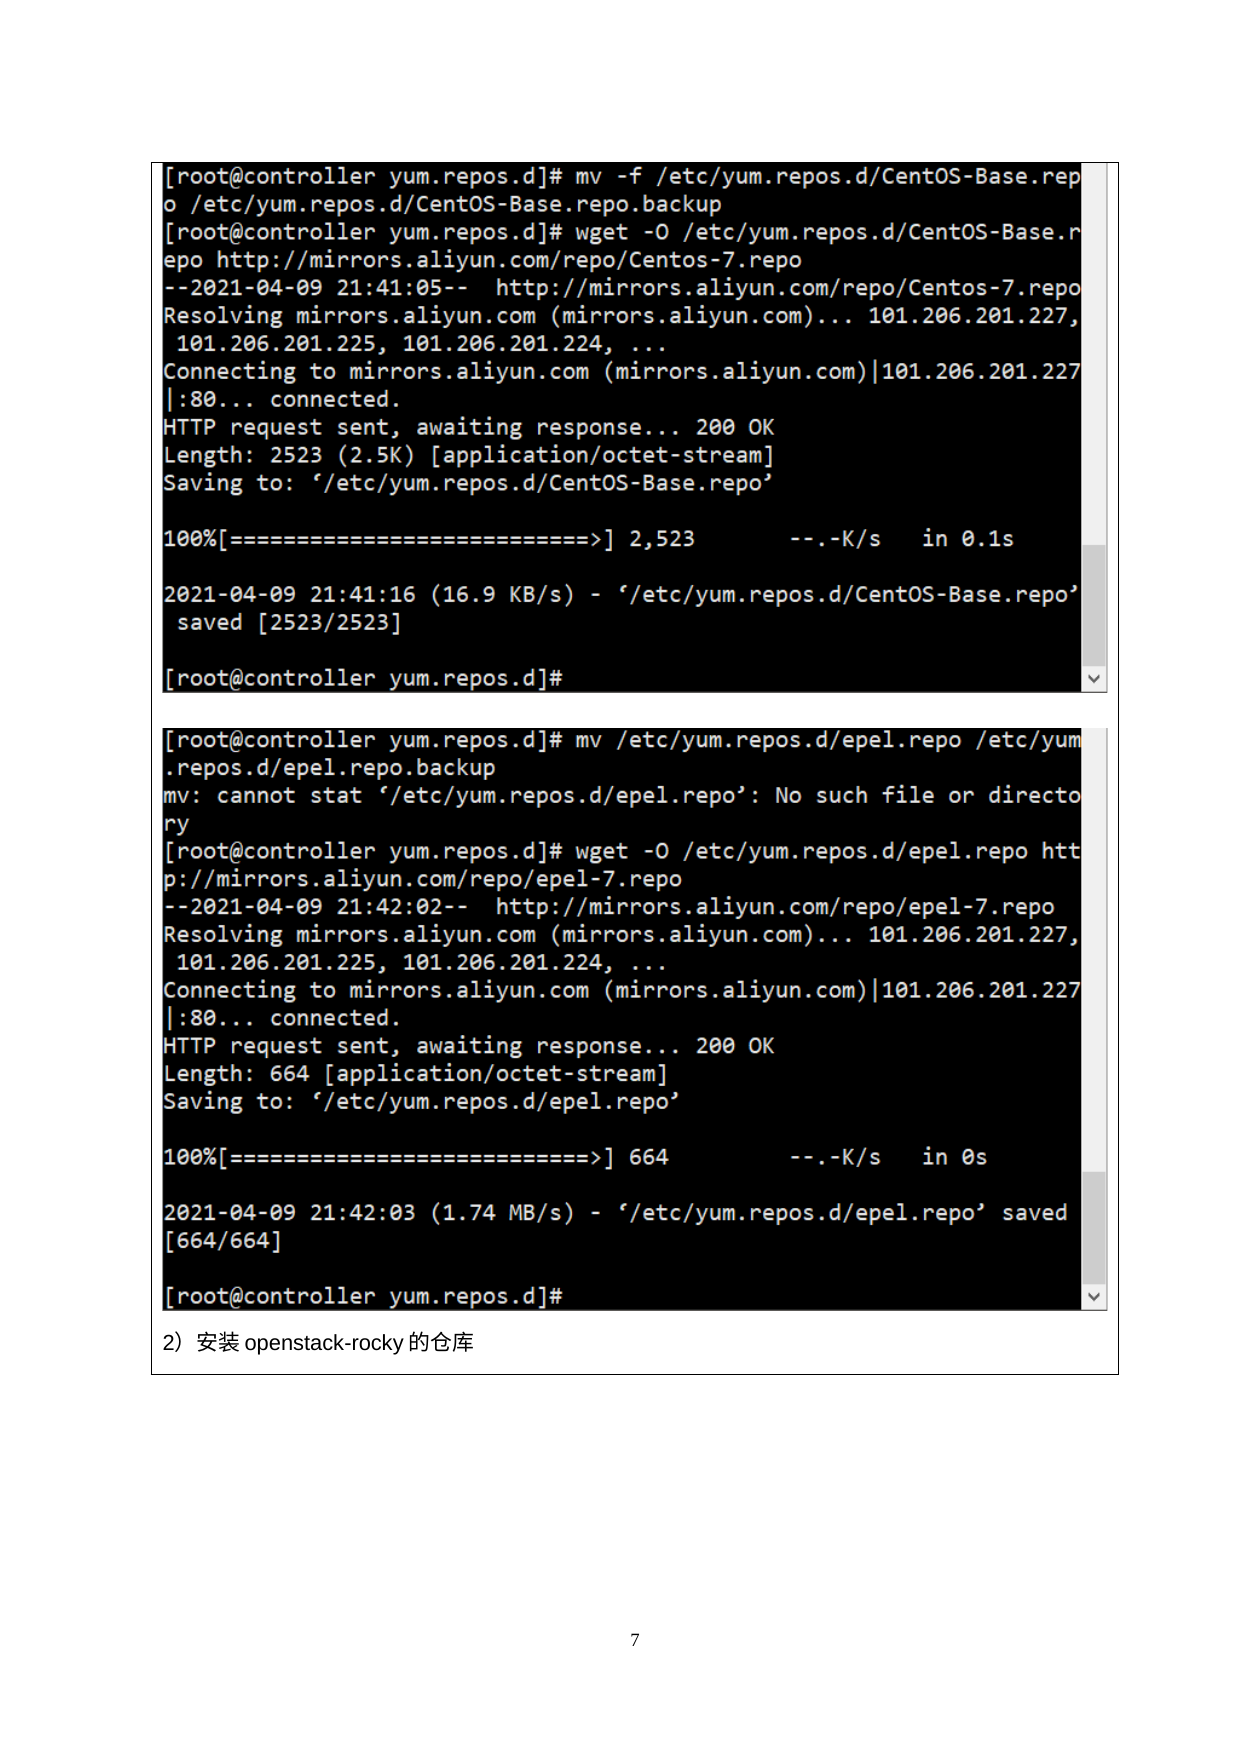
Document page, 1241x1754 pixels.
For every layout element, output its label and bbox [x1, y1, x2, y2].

table_cell [152, 163, 1118, 1374]
picture [162, 163, 1108, 693]
picture [162, 728, 1108, 1311]
